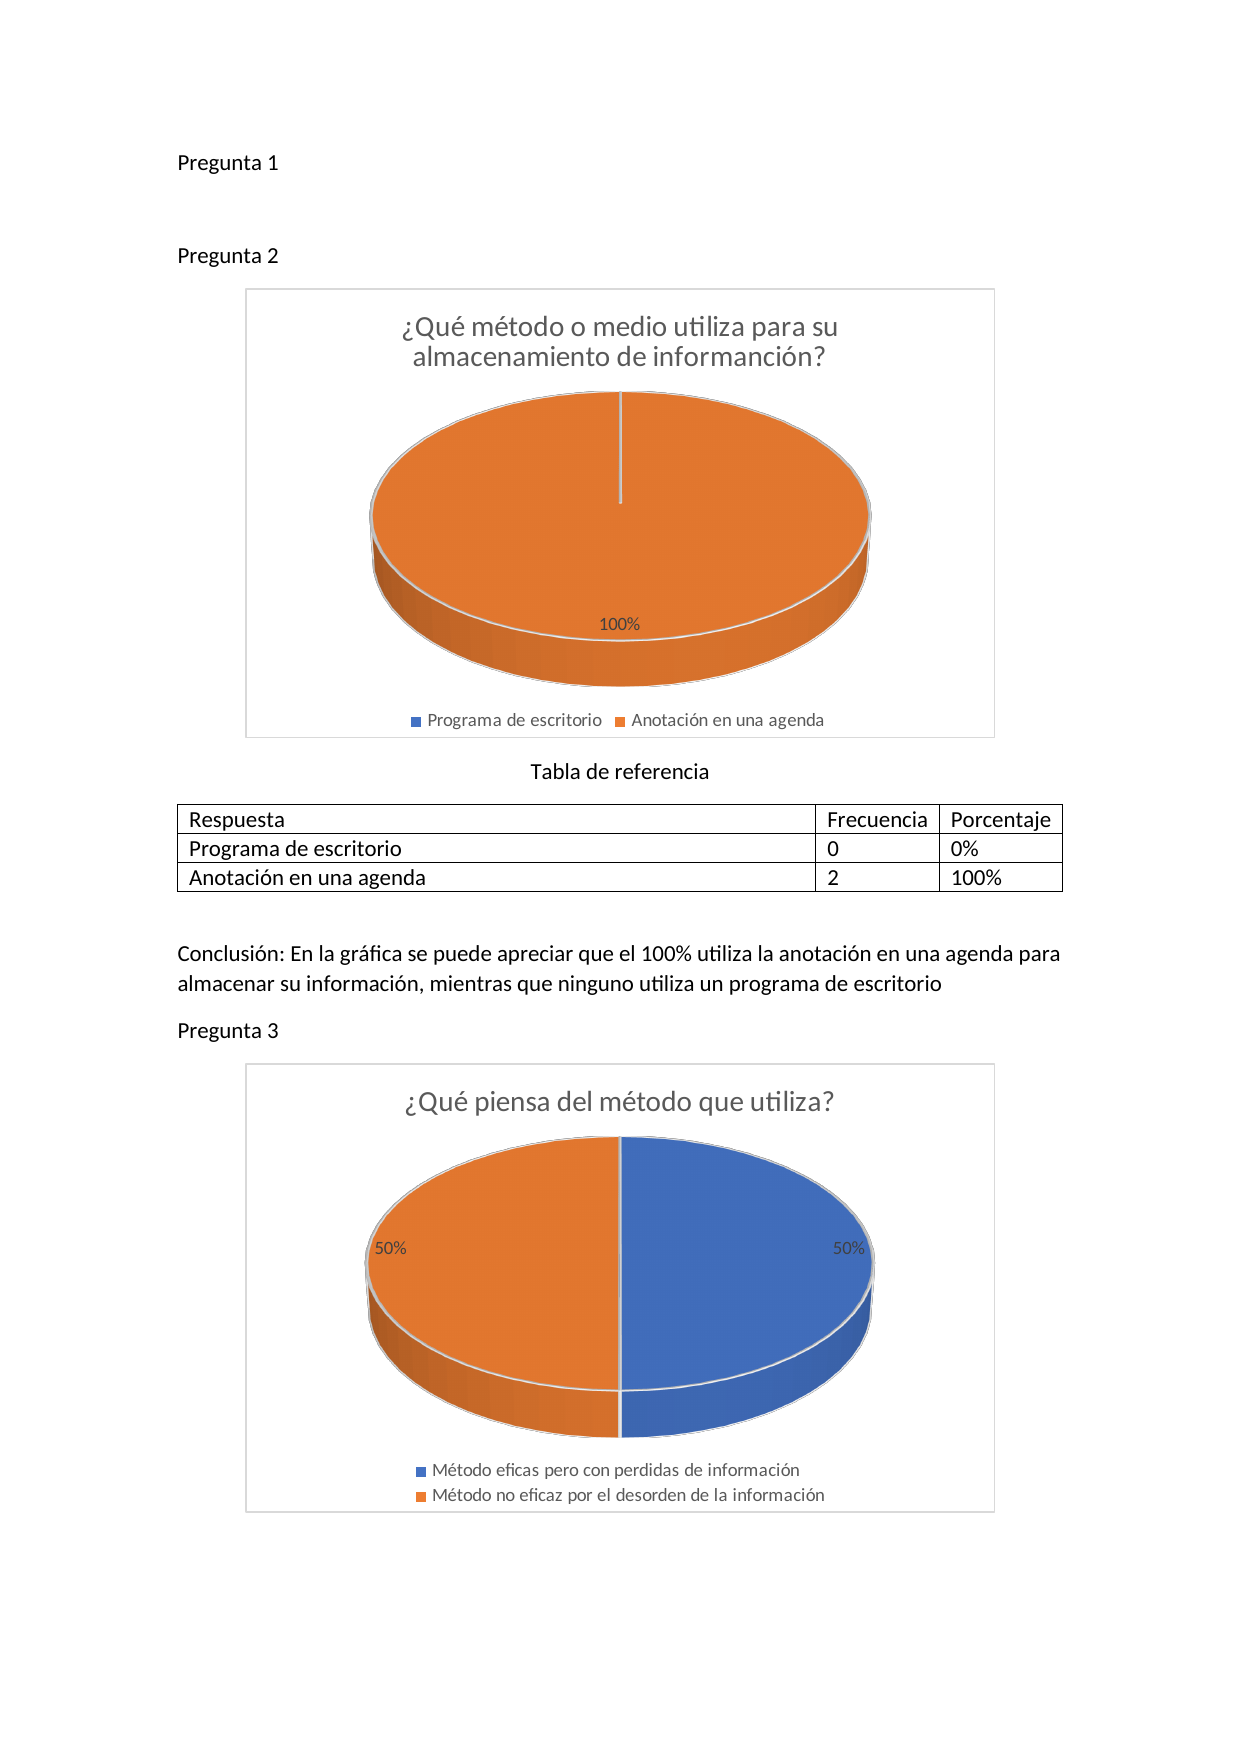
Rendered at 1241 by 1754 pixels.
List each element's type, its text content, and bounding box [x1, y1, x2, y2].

text Conclusión: En la gráfica se puede apreciar que el 100% utiliza la anotación en una agenda para almacenar su información, mientras que ninguno utiliza un programa de escritorio [177, 939, 1063, 997]
table_cell 100% [940, 863, 1062, 891]
table_cell 0 [816, 834, 939, 862]
text Pregunta 2 [177, 241, 1063, 269]
table_cell 0% [940, 834, 1062, 862]
table_cell Programa de escritorio [178, 834, 815, 862]
text Pregunta 3 [177, 1016, 1063, 1044]
table_cell 2 [816, 863, 939, 891]
text Pregunta 1 [177, 148, 1063, 176]
text Tabla de referencia [177, 757, 1063, 785]
table_cell Anotación en una agenda [178, 863, 815, 891]
table_header Porcentaje [940, 805, 1062, 833]
table_header Frecuencia [816, 805, 939, 833]
table_header Respuesta [178, 805, 815, 833]
